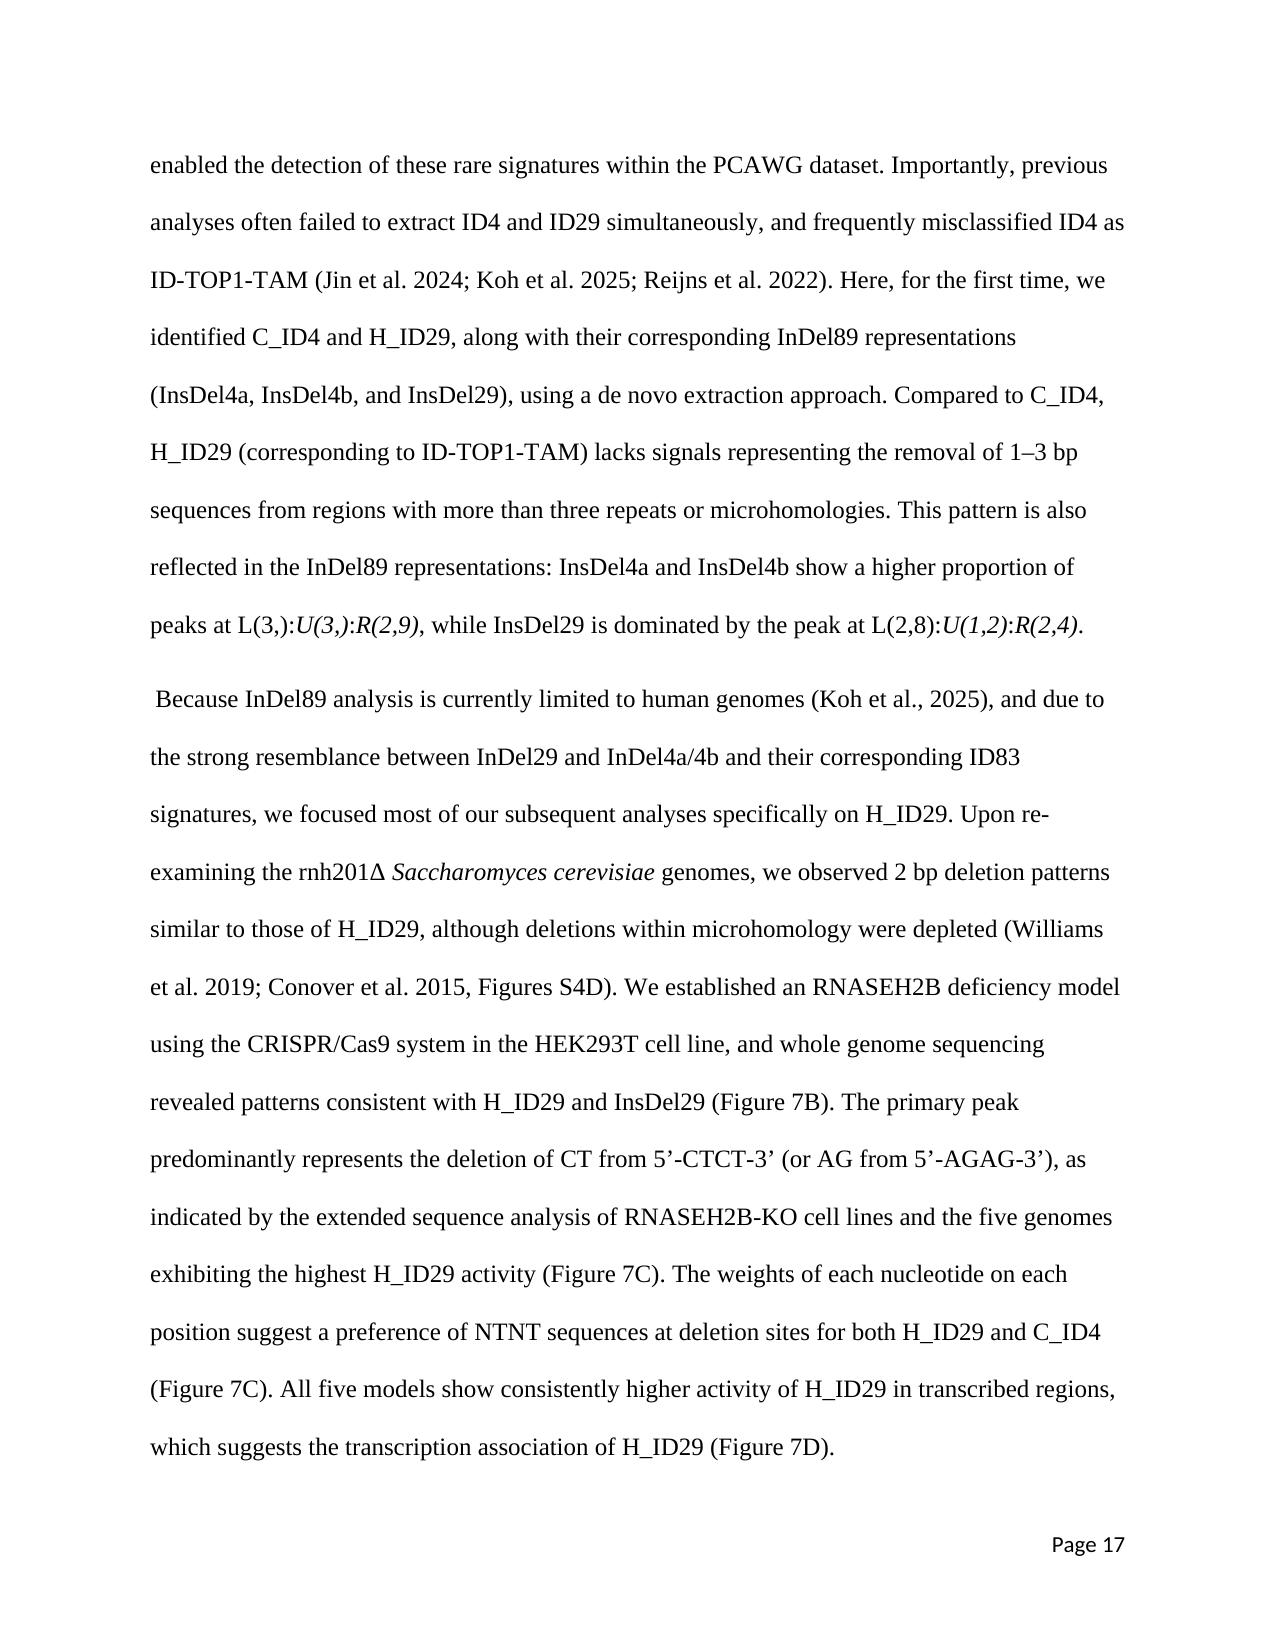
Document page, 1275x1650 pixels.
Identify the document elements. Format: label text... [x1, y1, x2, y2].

text Because InDel89 analysis is currently limited to human genomes (Koh et al., 2025), and due to the strong resemblance between InDel29 and InDel4a/4b and their corresponding ID83 signatures, we focused most of our subsequent analyses specifically on H_ID29. Upon re-examining the rnh201Δ Saccharomyces cerevisiae genomes, we observed 2 bp deletion patterns similar to those of H_ID29, although deletions within microhomology were depleted (Williams et al. 2019; Conover et al. 2015, Figures S4D). We established an RNASEH2B deficiency model using the CRISPR/Cas9 system in the HEK293T cell line, and whole genome sequencing revealed patterns consistent with H_ID29 and InsDel29 (Figure 7B). The primary peak predominantly represents the deletion of CT from 5’-CTCT-3’ (or AG from 5’-AGAG-3’), as indicated by the extended sequence analysis of RNASEH2B-KO cell lines and the five genomes exhibiting the highest H_ID29 activity (Figure 7C). The weights of each nucleotide on each position suggest a preference of NTNT sequences at deletion sites for both H_ID29 and C_ID4 (Figure 7C). All five models show consistently higher activity of H_ID29 in transcribed regions, which suggests the transcription association of H_ID29 (Figure 7D). [150, 684, 1125, 1460]
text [150, 150, 1125, 639]
